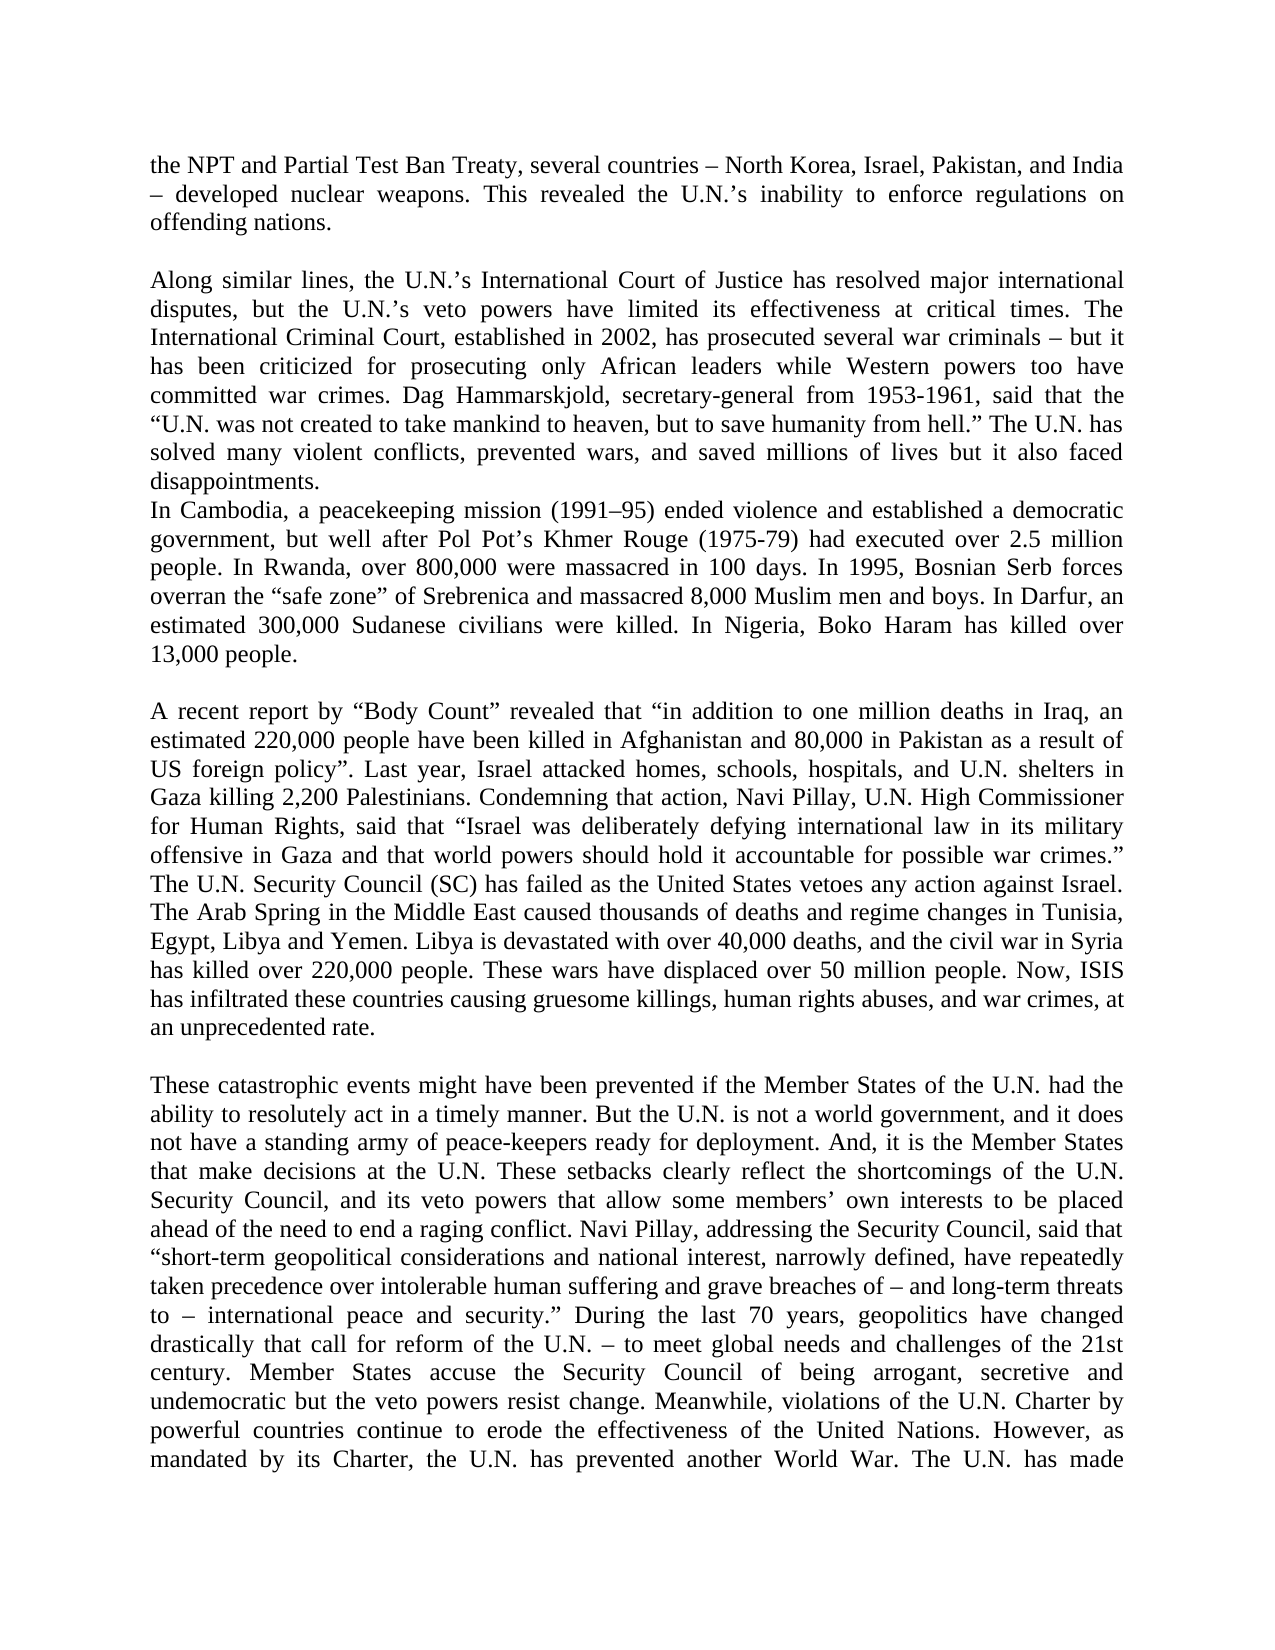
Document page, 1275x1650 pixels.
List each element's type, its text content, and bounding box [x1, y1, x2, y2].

text A recent report by “Body Count” revealed that “in addition to one million deaths in Iraq, an estimated 220,000 people have been killed in Afghanistan and 80,000 in Pakistan as a result of US foreign policy”. Last year, Israel attacked homes, schools, hospitals, and U.N. shelters in Gaza killing 2,200 Palestinians. Condemning that action, Navi Pillay, U.N. High Commissioner for Human Rights, said that “Israel was deliberately defying international law in its military offensive in Gaza and that world powers should hold it accountable for possible war crimes.” The U.N. Security Council (SC) has failed as the United States vetoes any action against Israel. The Arab Spring in the Middle East caused thousands of deaths and regime changes in Tunisia, Egypt, Libya and Yemen. Libya is devastated with over 40,000 deaths, and the civil war in Syria has killed over 220,000 people. These wars have displaced over 50 million people. Now, ISIS has infiltrated these countries causing gruesome killings, human rights abuses, and war crimes, at an unprecedented rate. [150, 696, 1125, 1041]
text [150, 1070, 1125, 1472]
text Along similar lines, the U.N.’s International Court of Justice has resolved major international disputes, but the U.N.’s veto powers have limited its effectiveness at critical times. The International Criminal Court, established in 2002, has prosecuted several war criminals – but it has been criticized for prosecuting only African leaders while Western powers too have committed war crimes. Dag Hammarskjold, secretary-general from 1953-1961, said that the “U.N. was not created to take mankind to heaven, but to save humanity from hell.” The U.N. has solved many violent conflicts, prevented wars, and saved millions of lives but it also faced disappointments. [150, 265, 1125, 495]
text In Cambodia, a peacekeeping mission (1991–95) ended violence and established a democratic government, but well after Pol Pot’s Khmer Rouge (1975-79) had executed over 2.5 million people. In Rwanda, over 800,000 were massacred in 100 days. In 1995, Bosnian Serb forces overran the “safe zone” of Srebrenica and massacred 8,000 Muslim men and boys. In Darfur, an estimated 300,000 Sudanese civilians were killed. In Nigeria, Boko Haram has killed over 13,000 people. [150, 495, 1125, 667]
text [150, 150, 1125, 236]
